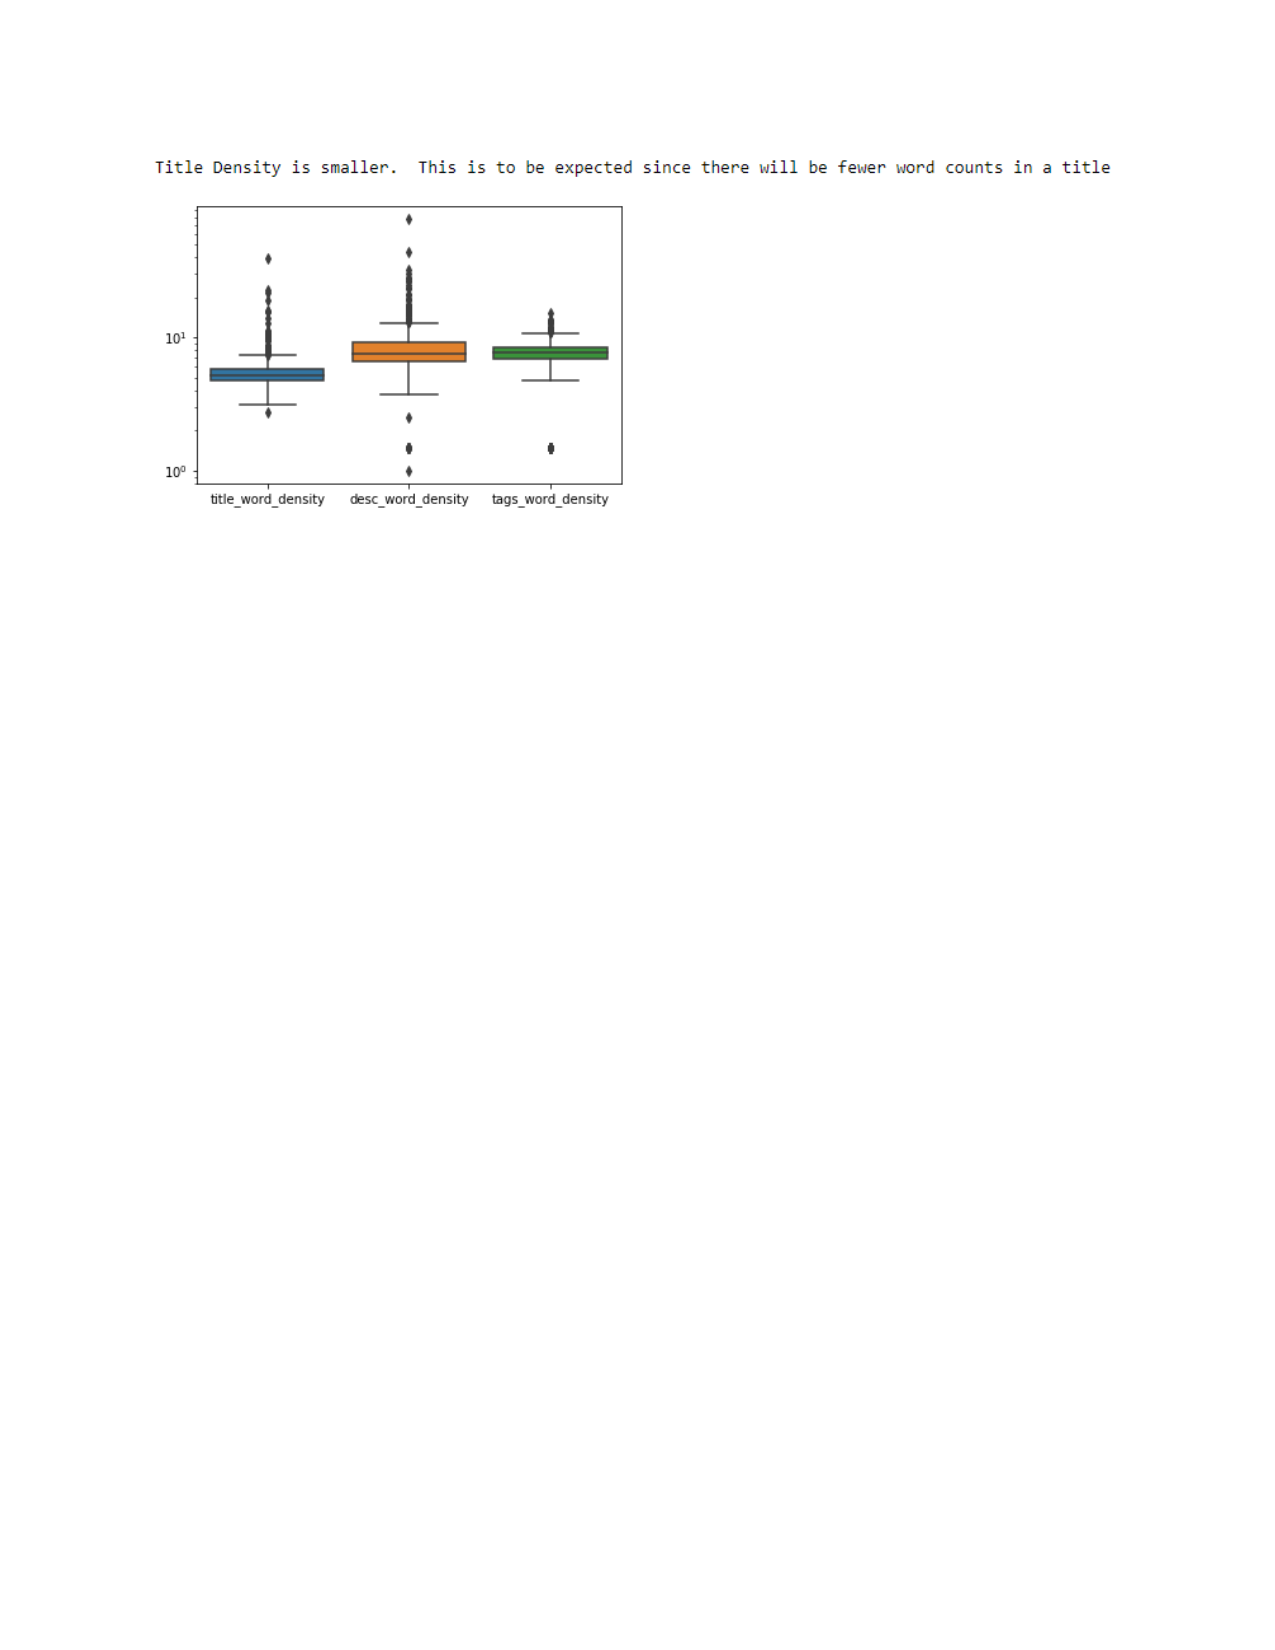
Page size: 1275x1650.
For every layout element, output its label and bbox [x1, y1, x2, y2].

picture [150, 150, 1125, 518]
